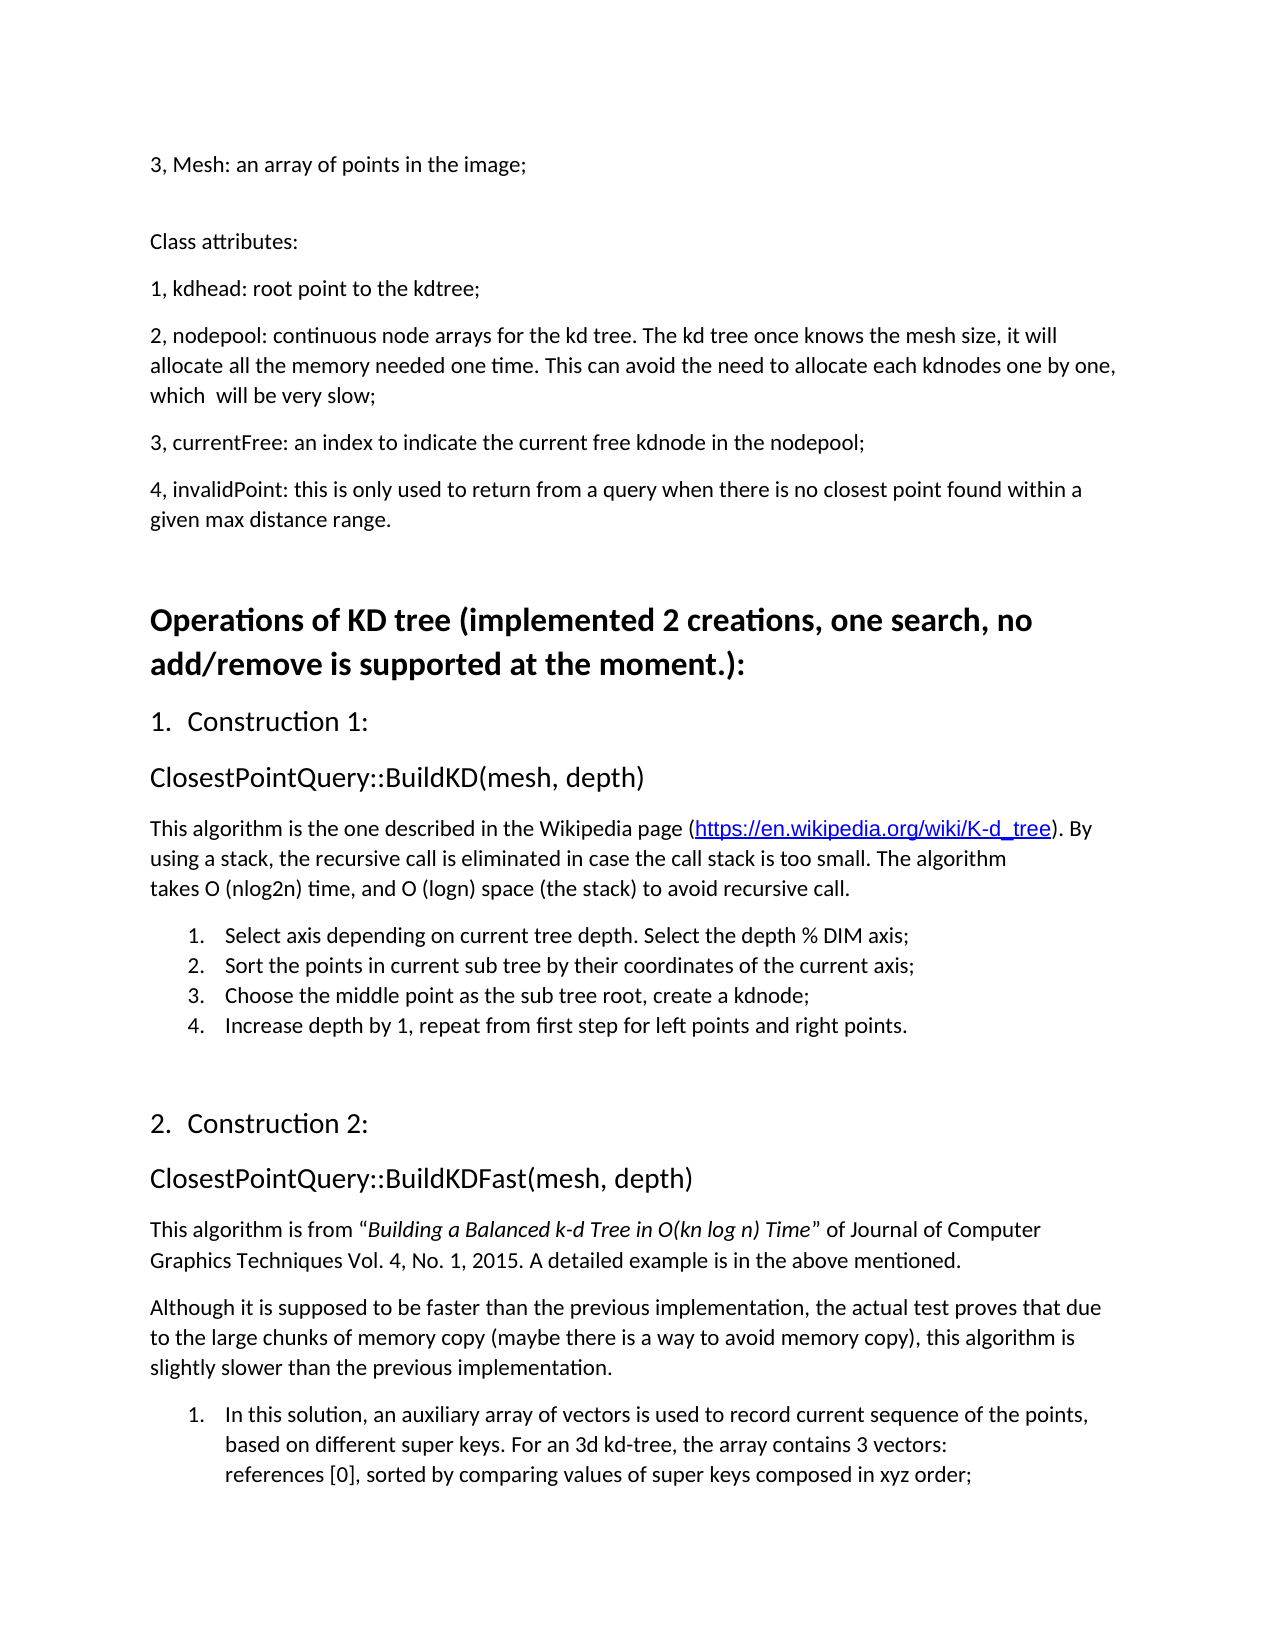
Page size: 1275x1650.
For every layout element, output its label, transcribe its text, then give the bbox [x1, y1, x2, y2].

text This algorithm is from “Building a Balanced k-d Tree in O(kn log n) Time” of Journal of Computer Graphics Techniques Vol. 4, No. 1, 2015. A detailed example is in the above mentioned. [150, 1216, 1125, 1274]
list Choose the middle point as the sub tree root, create a kdnode; [187, 981, 1125, 1009]
list Sort the points in current sub tree by their coordinates of the current axis; [187, 951, 1125, 979]
text 3, currentFree: an index to indicate the current free kdnode in the nodepool; [150, 428, 1125, 456]
text Class attributes: [150, 227, 1125, 255]
list Construction 1: [150, 703, 1125, 739]
text 4, invalidPoint: this is only used to return from a query when there is no closest point found within a given max distance range. [150, 475, 1125, 533]
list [187, 1400, 1125, 1488]
list Increase depth by 1, repeat from first step for left points and right points. [187, 1012, 1125, 1040]
text 2, nodepool: continuous node arrays for the kd tree. The kd tree once knows the mesh size, it will allocate all the memory needed one time. This can avoid the need to allocate each kdnodes one by one, which will be very slow; [150, 321, 1125, 409]
list Select axis depending on current tree depth. Select the depth % DIM axis; [187, 921, 1125, 949]
list Construction 2: [150, 1105, 1125, 1141]
text 1, kdhead: root point to the kdtree; [150, 274, 1125, 302]
text 3, Mesh: an array of points in the image; [150, 150, 1125, 208]
text Operations of KD tree (implemented 2 creations, one search, no add/remove is supported at the moment.): [150, 599, 1125, 684]
text This algorithm is the one described in the Wikipedia page (https://en.wikipedia.org/wiki/K-d_tree). By using a stack, the recursive call is eliminated in case the call stack is too small. The algorithm takes O (nlog2n) time, and O (logn) space (the stack) to avoid recursive call. [150, 814, 1125, 902]
text ClosestPointQuery::BuildKDFast(mesh, depth) [150, 1161, 1125, 1196]
text ClosestPointQuery::BuildKD(mesh, depth) [150, 759, 1125, 794]
text Although it is supposed to be faster than the previous implementation, the actual test proves that due to the large chunks of memory copy (maybe there is a way to avoid memory copy), this algorithm is slightly slower than the previous implementation. [150, 1293, 1125, 1381]
